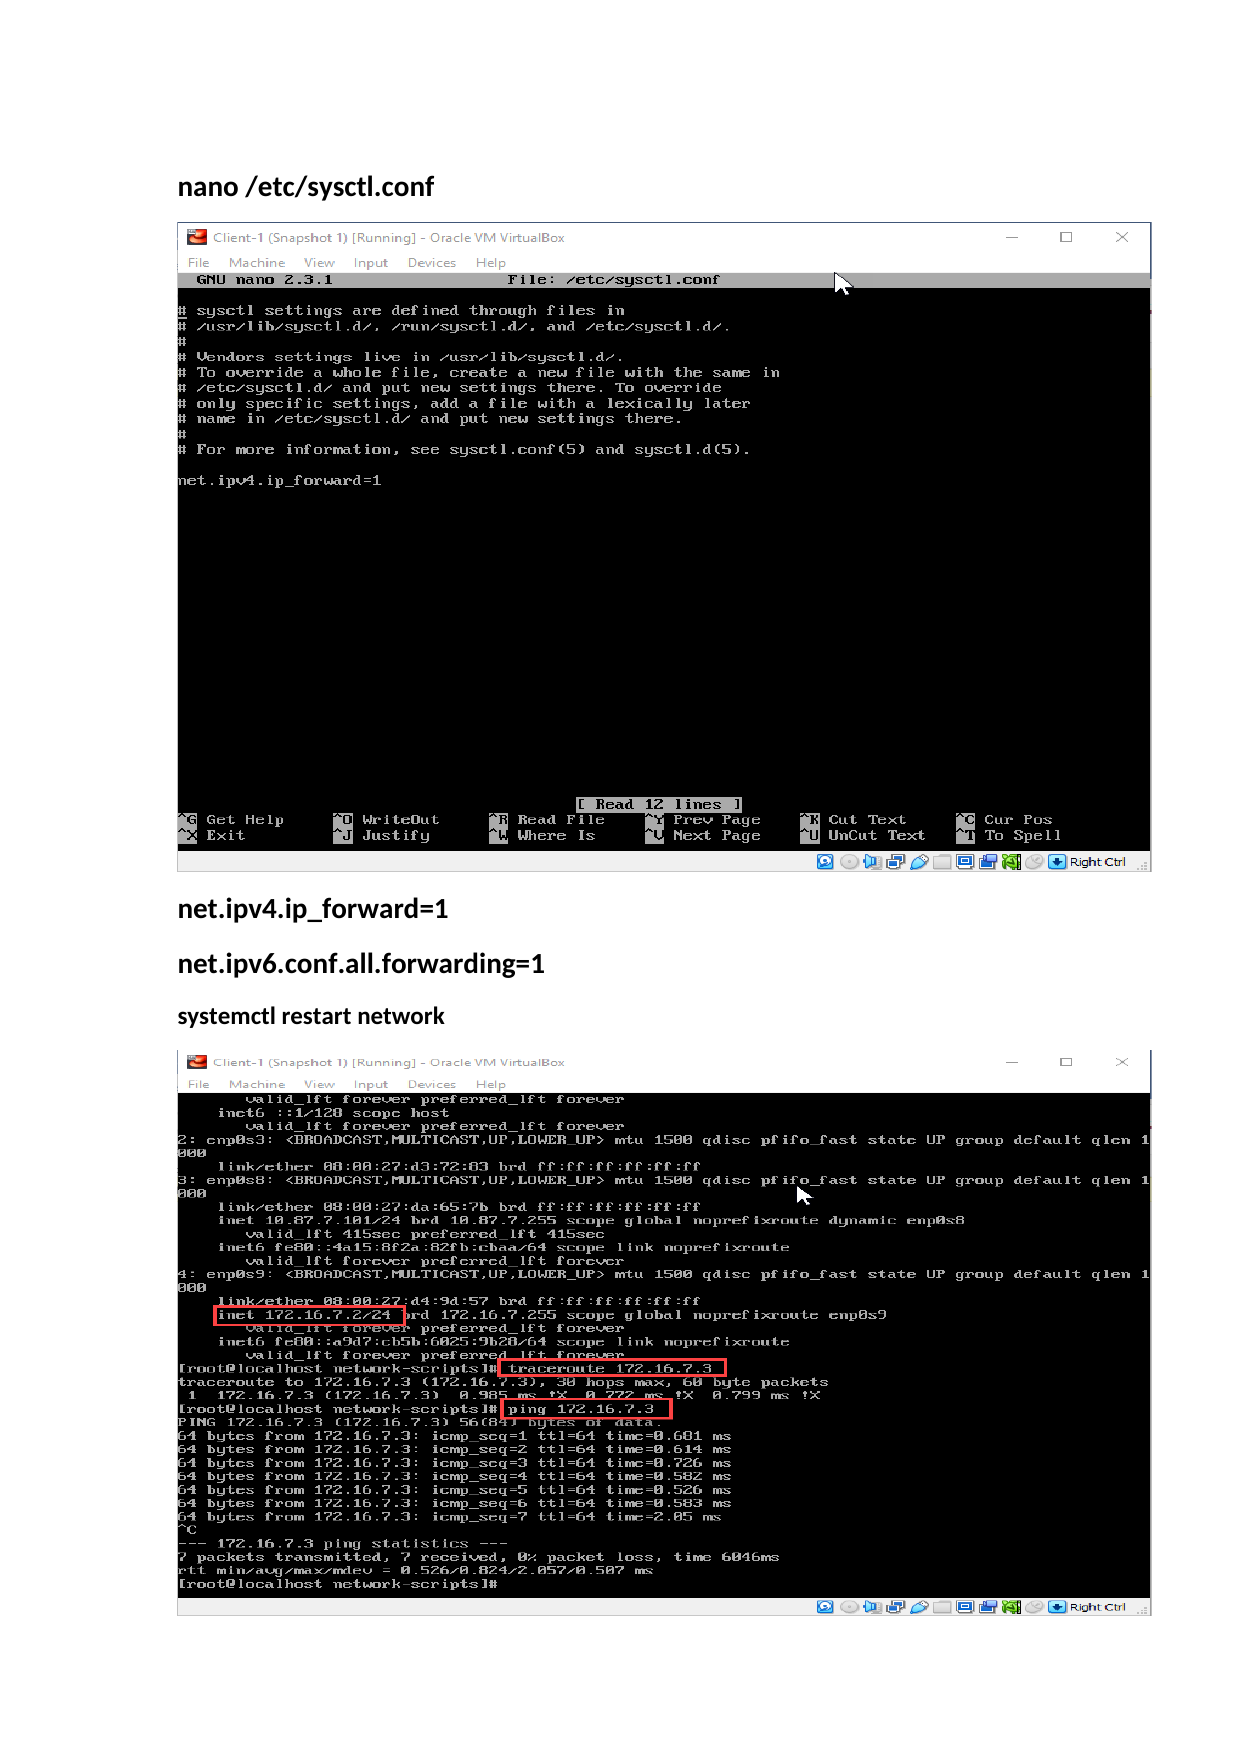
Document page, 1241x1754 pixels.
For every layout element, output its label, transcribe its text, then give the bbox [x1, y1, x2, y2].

text net.ipv6.conf.all.forwarding=1 [177, 945, 1152, 981]
text systemctl restart network [177, 1000, 1152, 1031]
text net.ipv4.ip_forward=1 [177, 890, 1152, 926]
picture [177, 222, 1152, 872]
picture [177, 1050, 1152, 1616]
text nano /etc/sysctl.conf [177, 168, 1152, 203]
